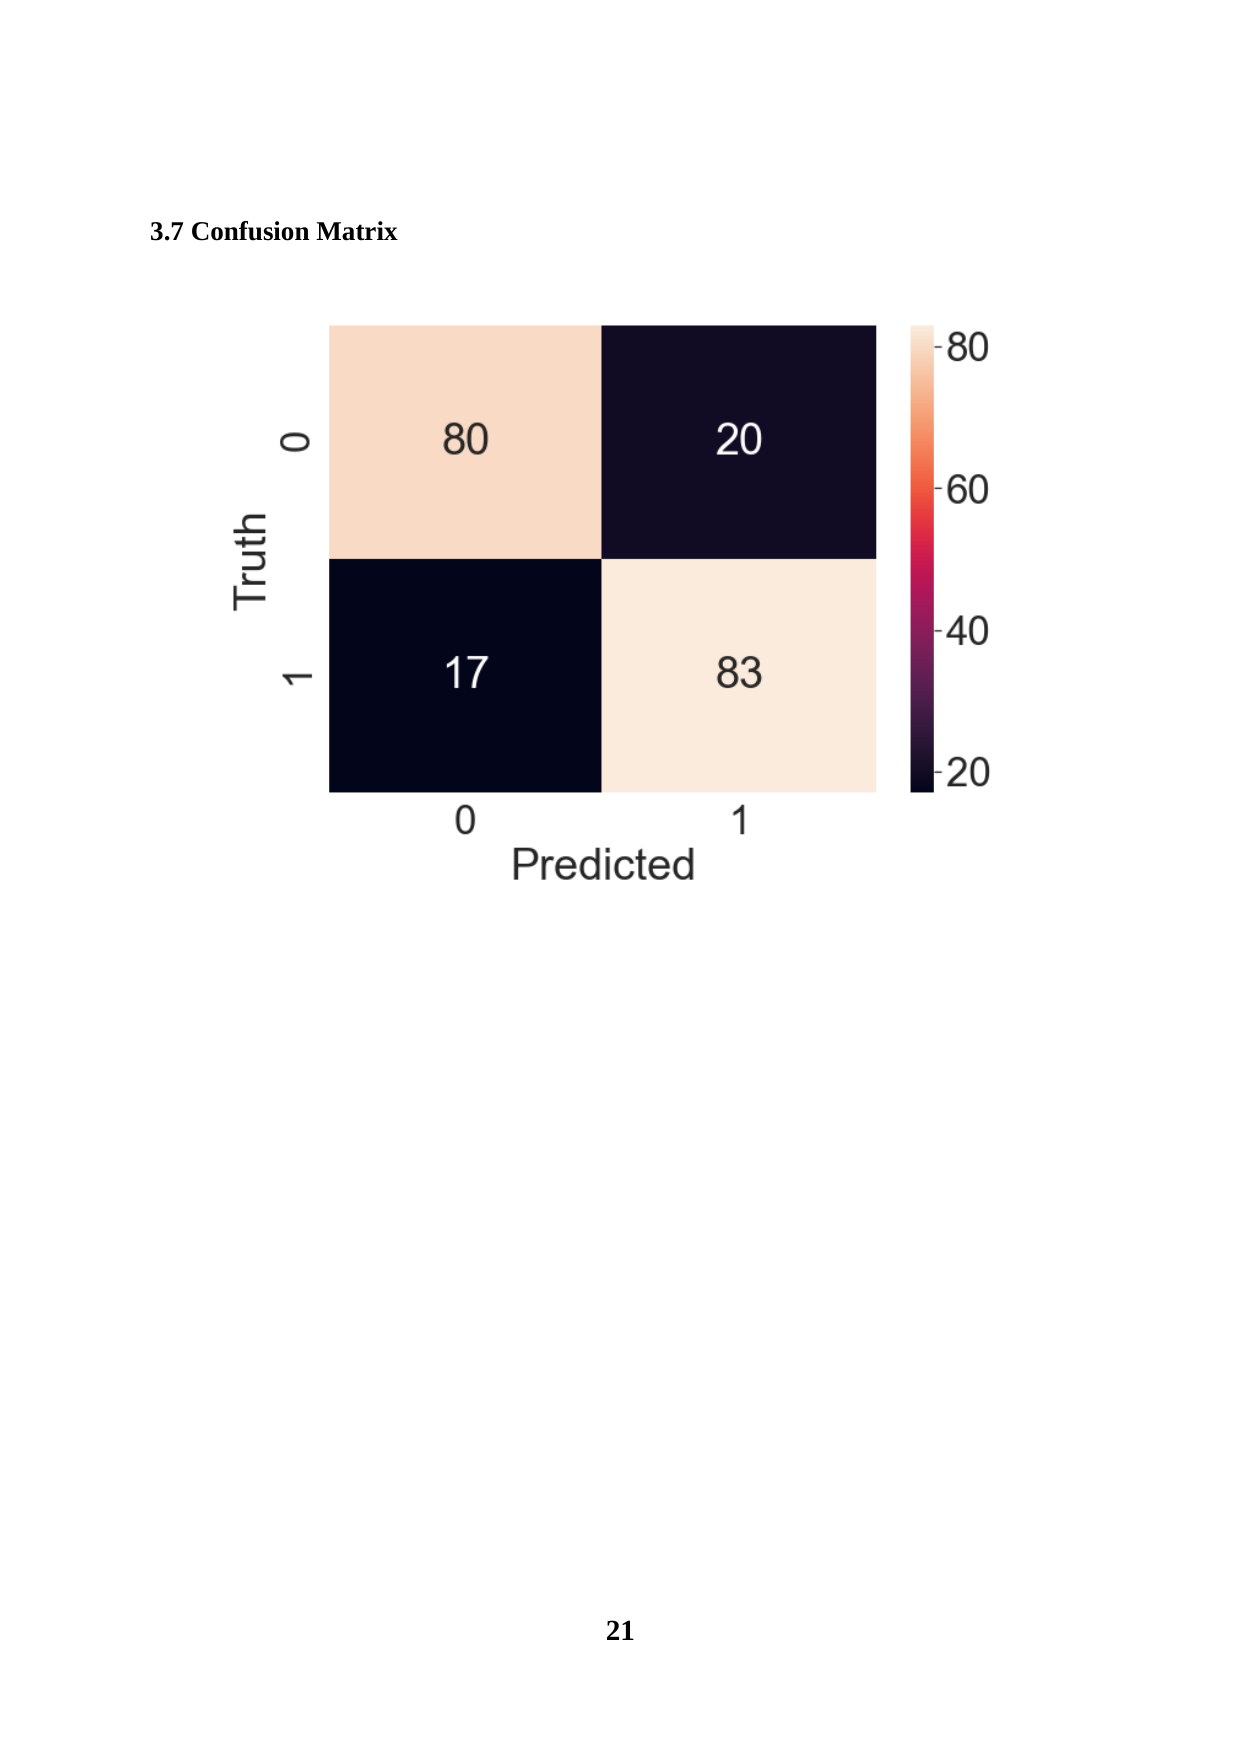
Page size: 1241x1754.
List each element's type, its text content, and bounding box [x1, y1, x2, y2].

text 3.7 Confusion Matrix [150, 215, 1090, 246]
picture [225, 317, 999, 897]
